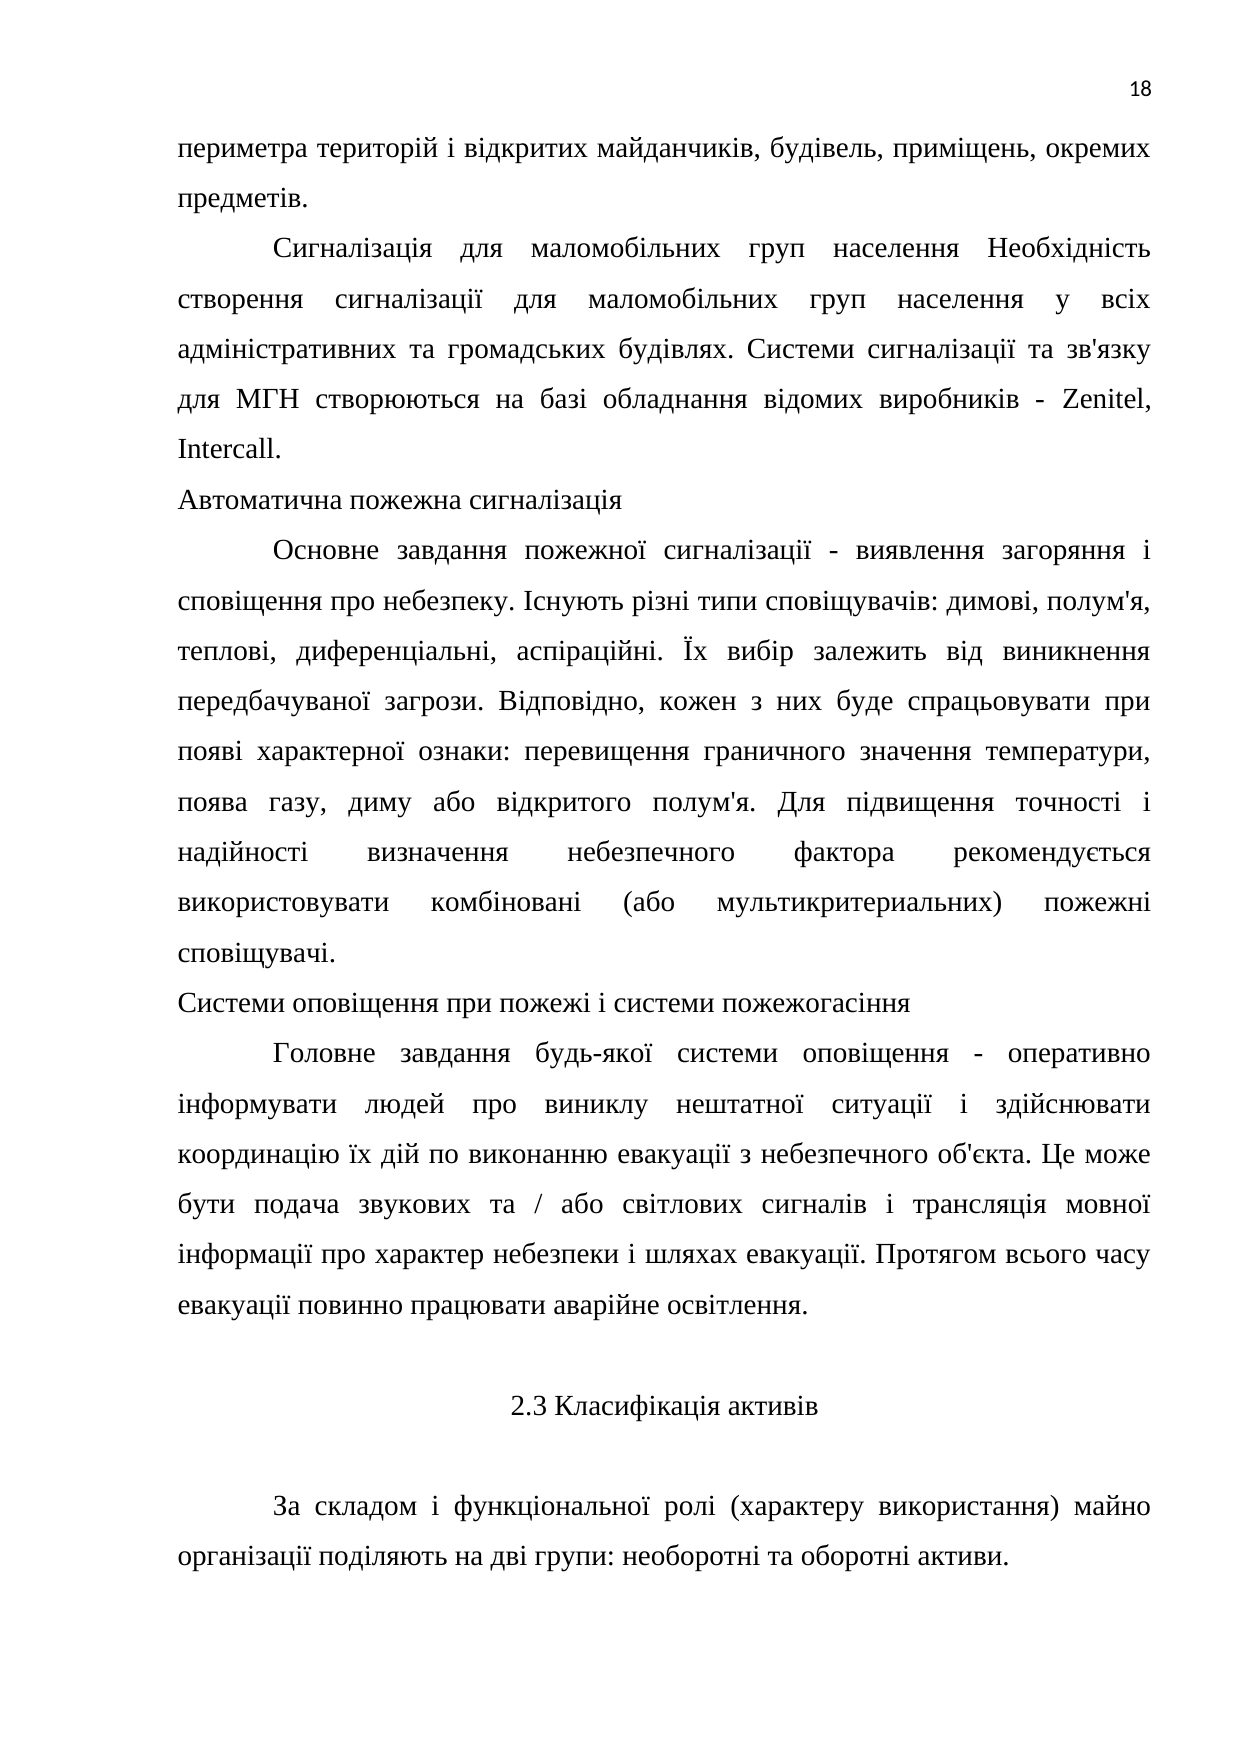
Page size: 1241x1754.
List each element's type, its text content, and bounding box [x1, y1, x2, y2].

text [177, 163, 1152, 214]
text Головне завдання будь-якої системи оповіщення - оперативно інформувати людей про виниклу нештатної ситуації і здійснювати координацію їх дій по виконанню евакуації з небезпечного об'єкта. Це може бути подача звукових та / або світлових сигналів і трансляція мовної інформації про характер небезпеки і шляхах евакуації. Протягом всього часу евакуації повинно працювати аварійне освітлення. [177, 1035, 1152, 1321]
text Автоматична пожежна сигналізація [177, 482, 1152, 516]
text За складом і функціональної ролі (характеру використання) майно організації поділяють на дві групи: необоротні та оборотні активи. [177, 1488, 1152, 1572]
subtitle 2.3 Класифікація активів [177, 1388, 1152, 1421]
text Системи оповіщення при пожежі і системи пожежогасіння [177, 985, 1152, 1019]
text Сигналізація для маломобільних груп населення Необхідність створення сигналізації для маломобільних груп населення у всіх адміністративних та громадських будівлях. Системи сигналізації та зв'язку для МГН створюються на базі обладнання відомих виробників - Zenitel, Intercall. [177, 230, 1152, 465]
text Основне завдання пожежної сигналізації - виявлення загоряння і сповіщення про небезпеку. Існують різні типи сповіщувачів: димові, полум'я, теплові, диференціальні, аспіраційні. Їх вибір залежить від виникнення передбачуваної загрози. Відповідно, кожен з них буде спрацьовувати при появі характерної ознаки: перевищення граничного значення температури, поява газу, диму або відкритого полум'я. Для підвищення точності і надійності визначення небезпечного фактора рекомендується використовувати комбіновані (або мультикритериальних) пожежні сповіщувачі. [177, 532, 1152, 968]
